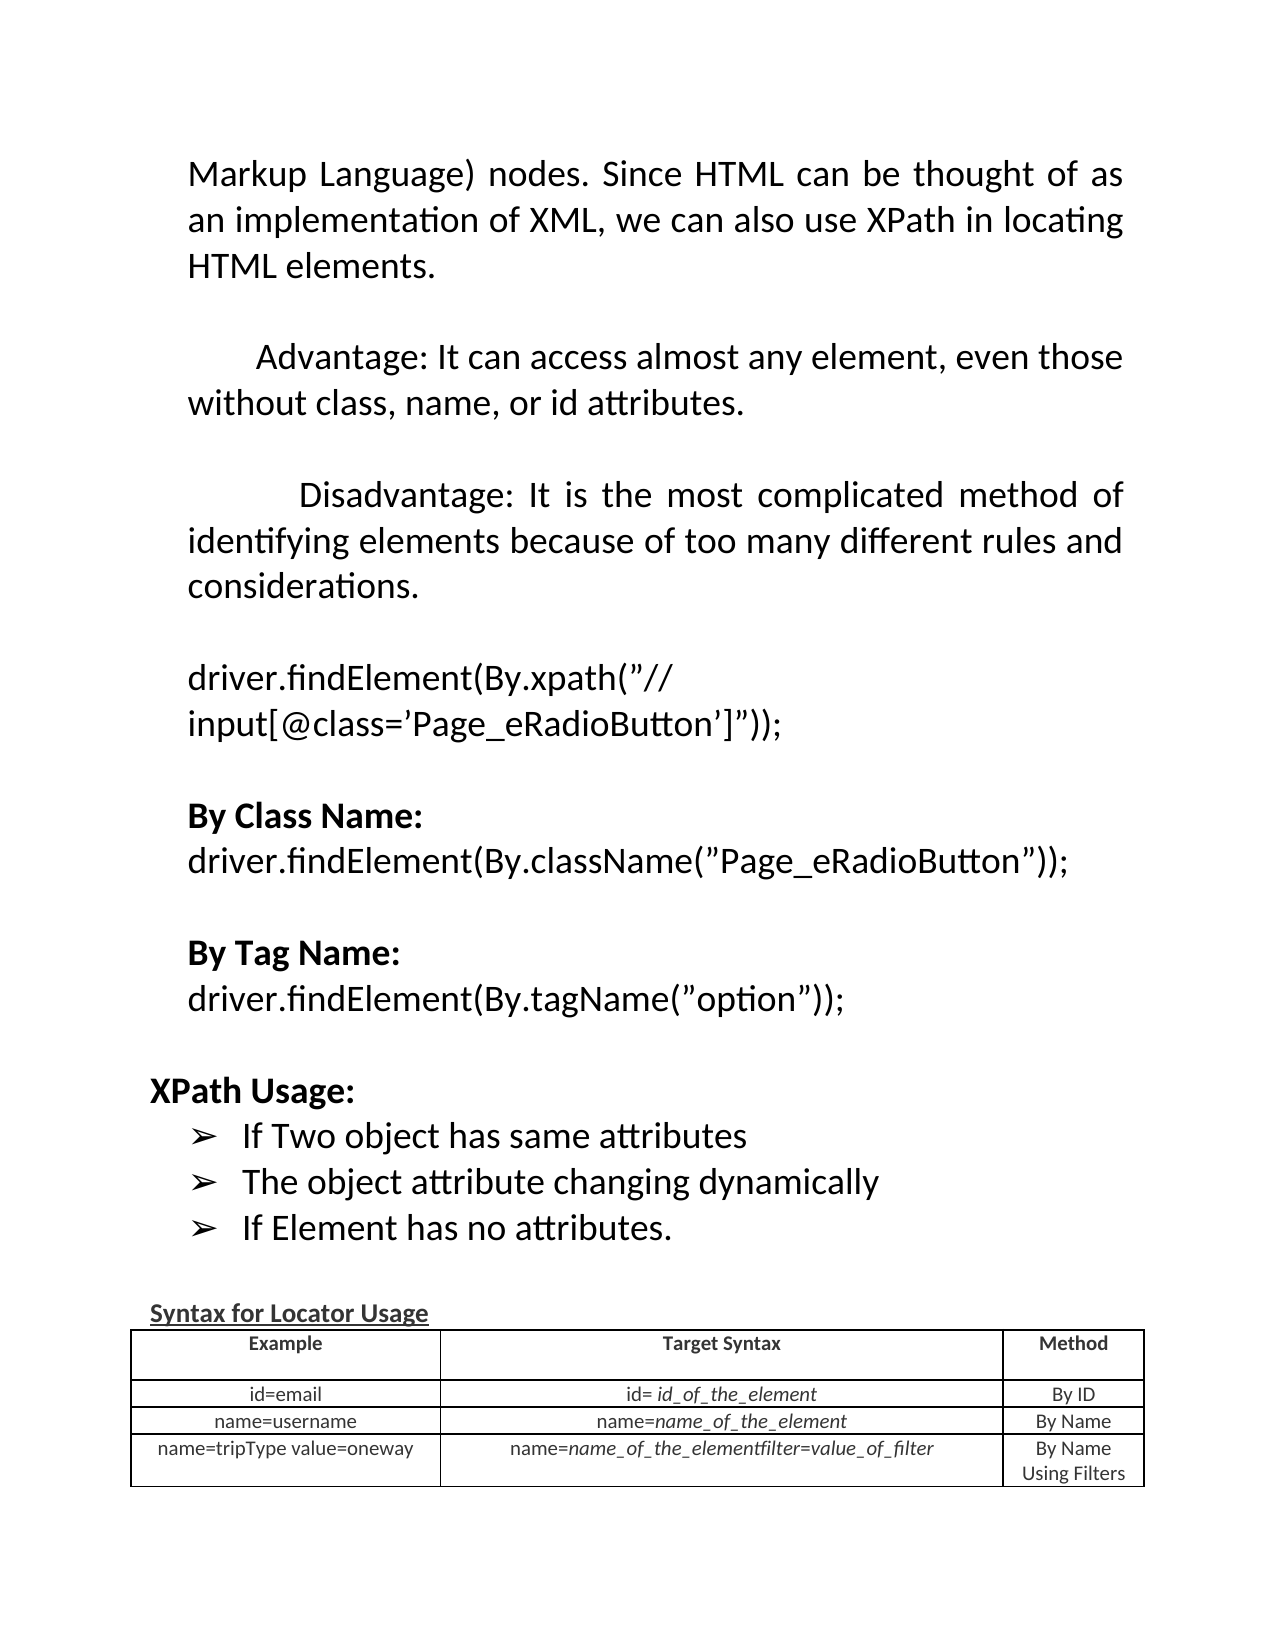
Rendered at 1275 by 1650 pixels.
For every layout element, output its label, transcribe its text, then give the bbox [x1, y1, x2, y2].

text driver.findElement(By.className(”Page_eRadioButton”)); [187, 837, 1125, 883]
text XPath Usage: [150, 1067, 1125, 1112]
table_cell id= id_of_the_element [441, 1381, 1002, 1406]
table_cell name=tripType value=oneway [132, 1435, 440, 1486]
table_header Example [132, 1331, 440, 1379]
table_cell name=username [132, 1408, 440, 1433]
table_header Method [1004, 1331, 1143, 1379]
text Syntax for Locator Usage [150, 1296, 1125, 1329]
table_cell id=email [132, 1381, 440, 1406]
list If Two object has same attributes [187, 1112, 1125, 1158]
text By Class Name: [187, 792, 1125, 837]
text driver.findElement(By.xpath(”//input[@class=’Page_eRadioButton’]”)); [187, 654, 1125, 746]
text Advantage: It can access almost any element, even those without class, name, or id attributes. [187, 333, 1125, 425]
table_header Target Syntax [441, 1331, 1002, 1379]
table_cell By ID [1004, 1381, 1143, 1406]
text By Tag Name: [187, 929, 1125, 975]
text Disadvantage: It is the most complicated method of identifying elements because of too many different rules and considerations. [187, 471, 1125, 608]
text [187, 150, 1125, 287]
table_cell By Name [1004, 1408, 1143, 1433]
list The object attribute changing dynamically [187, 1158, 1125, 1204]
table_cell name=name_of_the_element [441, 1408, 1002, 1433]
list If Element has no attributes. [187, 1204, 1125, 1250]
text driver.findElement(By.tagName(”option”)); [187, 975, 1125, 1021]
table_cell By Name Using Filters [1004, 1435, 1143, 1486]
table_cell name=name_of_the_elementfilter=value_of_filter [441, 1435, 1002, 1486]
